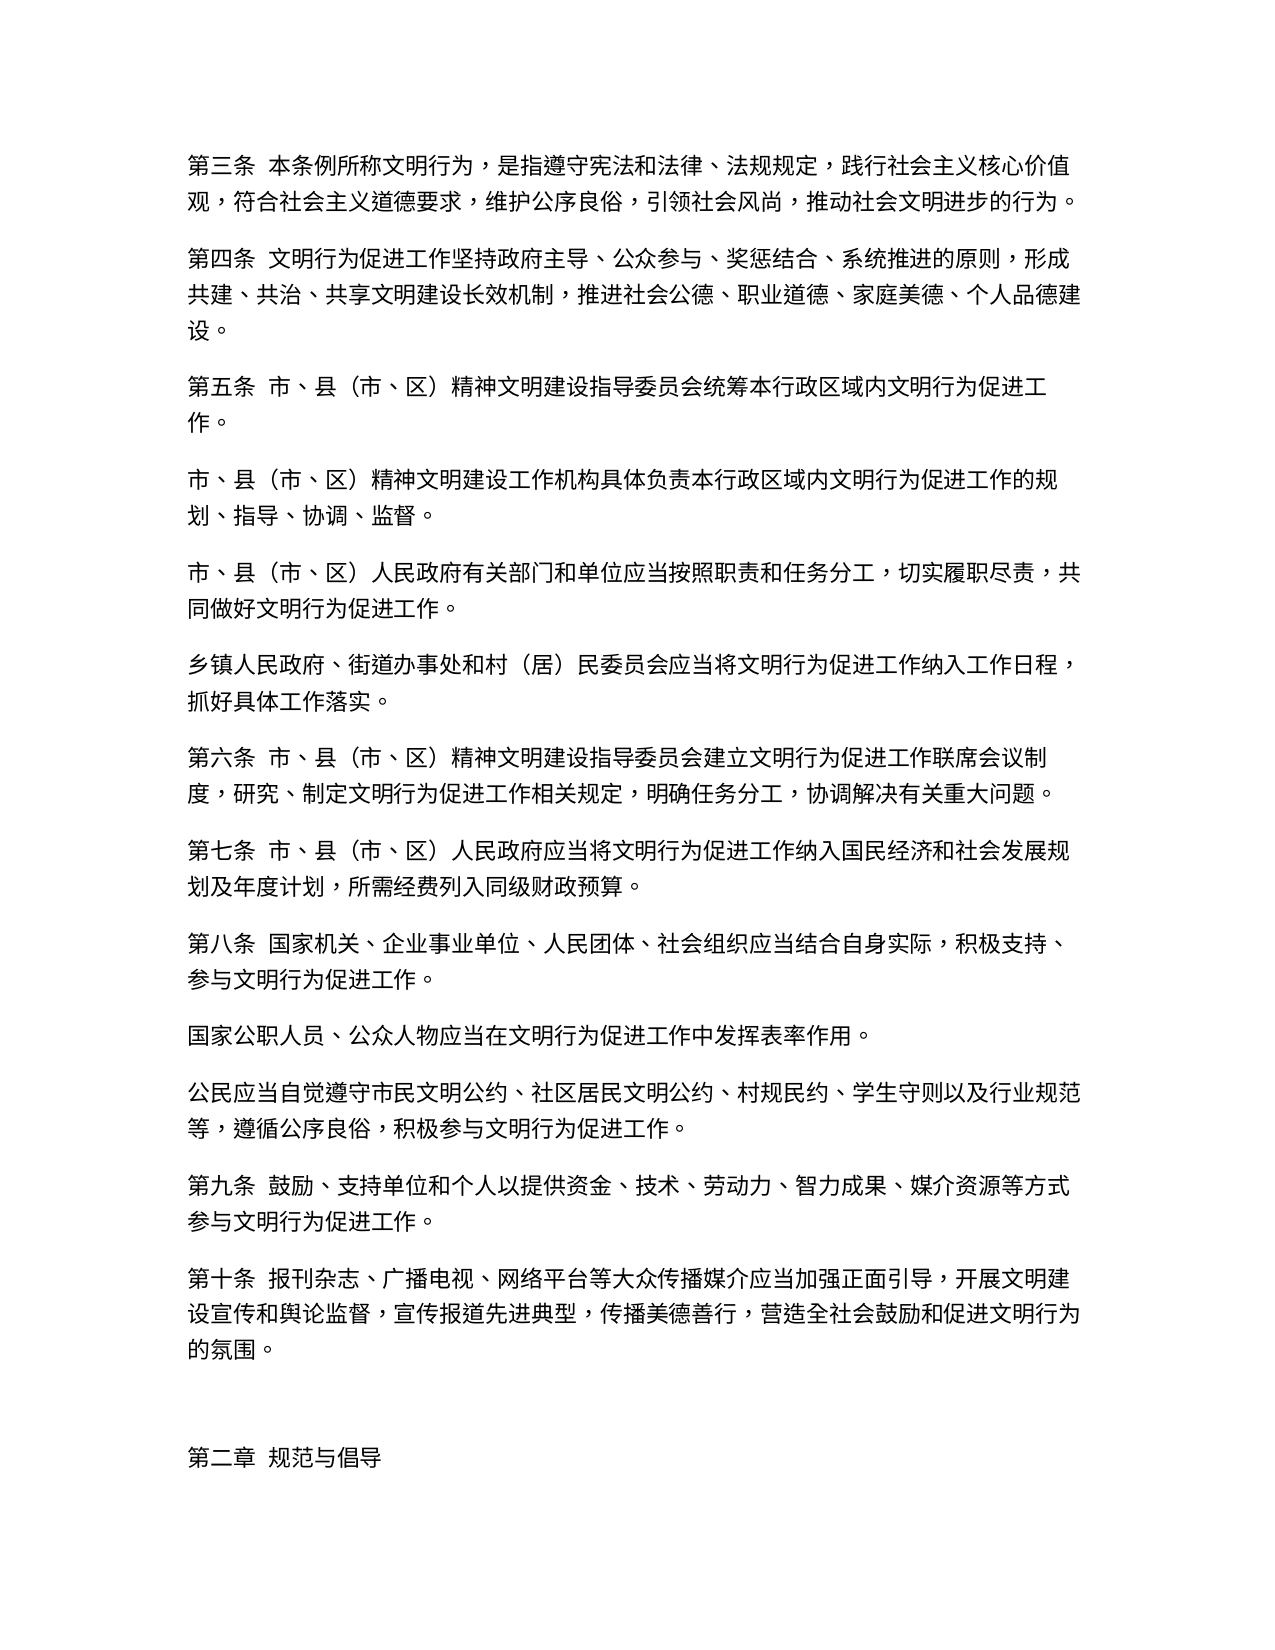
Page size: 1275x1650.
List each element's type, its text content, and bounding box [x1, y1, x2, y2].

text 第二章 规范与倡导 [187, 1442, 1087, 1473]
text 第三条 本条例所称文明行为，是指遵守宪法和法律、法规规定，践行社会主义核心价值观，符合社会主义道德要求，维护公序良俗，引领社会风尚，推动社会文明进步的行为。 [187, 150, 1087, 217]
text 市、县（市、区）人民政府有关部门和单位应当按照职责和任务分工，切实履职尽责，共同做好文明行为促进工作。 [187, 557, 1087, 624]
text 第九条 鼓励、支持单位和个人以提供资金、技术、劳动力、智力成果、媒介资源等方式参与文明行为促进工作。 [187, 1170, 1087, 1237]
text 乡镇人民政府、街道办事处和村（居）民委员会应当将文明行为促进工作纳入工作日程，抓好具体工作落实。 [187, 649, 1087, 717]
text 第四条 文明行为促进工作坚持政府主导、公众参与、奖惩结合、系统推进的原则，形成共建、共治、共享文明建设长效机制，推进社会公德、职业道德、家庭美德、个人品德建设。 [187, 243, 1087, 346]
text 第五条 市、县（市、区）精神文明建设指导委员会统筹本行政区域内文明行为促进工作。 [187, 371, 1087, 438]
text 公民应当自觉遵守市民文明公约、社区居民文明公约、村规民约、学生守则以及行业规范等，遵循公序良俗，积极参与文明行为促进工作。 [187, 1077, 1087, 1144]
text 国家公职人员、公众人物应当在文明行为促进工作中发挥表率作用。 [187, 1020, 1087, 1052]
text 第七条 市、县（市、区）人民政府应当将文明行为促进工作纳入国民经济和社会发展规划及年度计划，所需经费列入同级财政预算。 [187, 835, 1087, 902]
text 第八条 国家机关、企业事业单位、人民团体、社会组织应当结合自身实际，积极支持、参与文明行为促进工作。 [187, 928, 1087, 995]
text 第六条 市、县（市、区）精神文明建设指导委员会建立文明行为促进工作联席会议制度，研究、制定文明行为促进工作相关规定，明确任务分工，协调解决有关重大问题。 [187, 742, 1087, 809]
text 第十条 报刊杂志、广播电视、网络平台等大众传播媒介应当加强正面引导，开展文明建设宣传和舆论监督，宣传报道先进典型，传播美德善行，营造全社会鼓励和促进文明行为的氛围。 [187, 1262, 1087, 1366]
text 市、县（市、区）精神文明建设工作机构具体负责本行政区域内文明行为促进工作的规划、指导、协调、监督。 [187, 464, 1087, 531]
